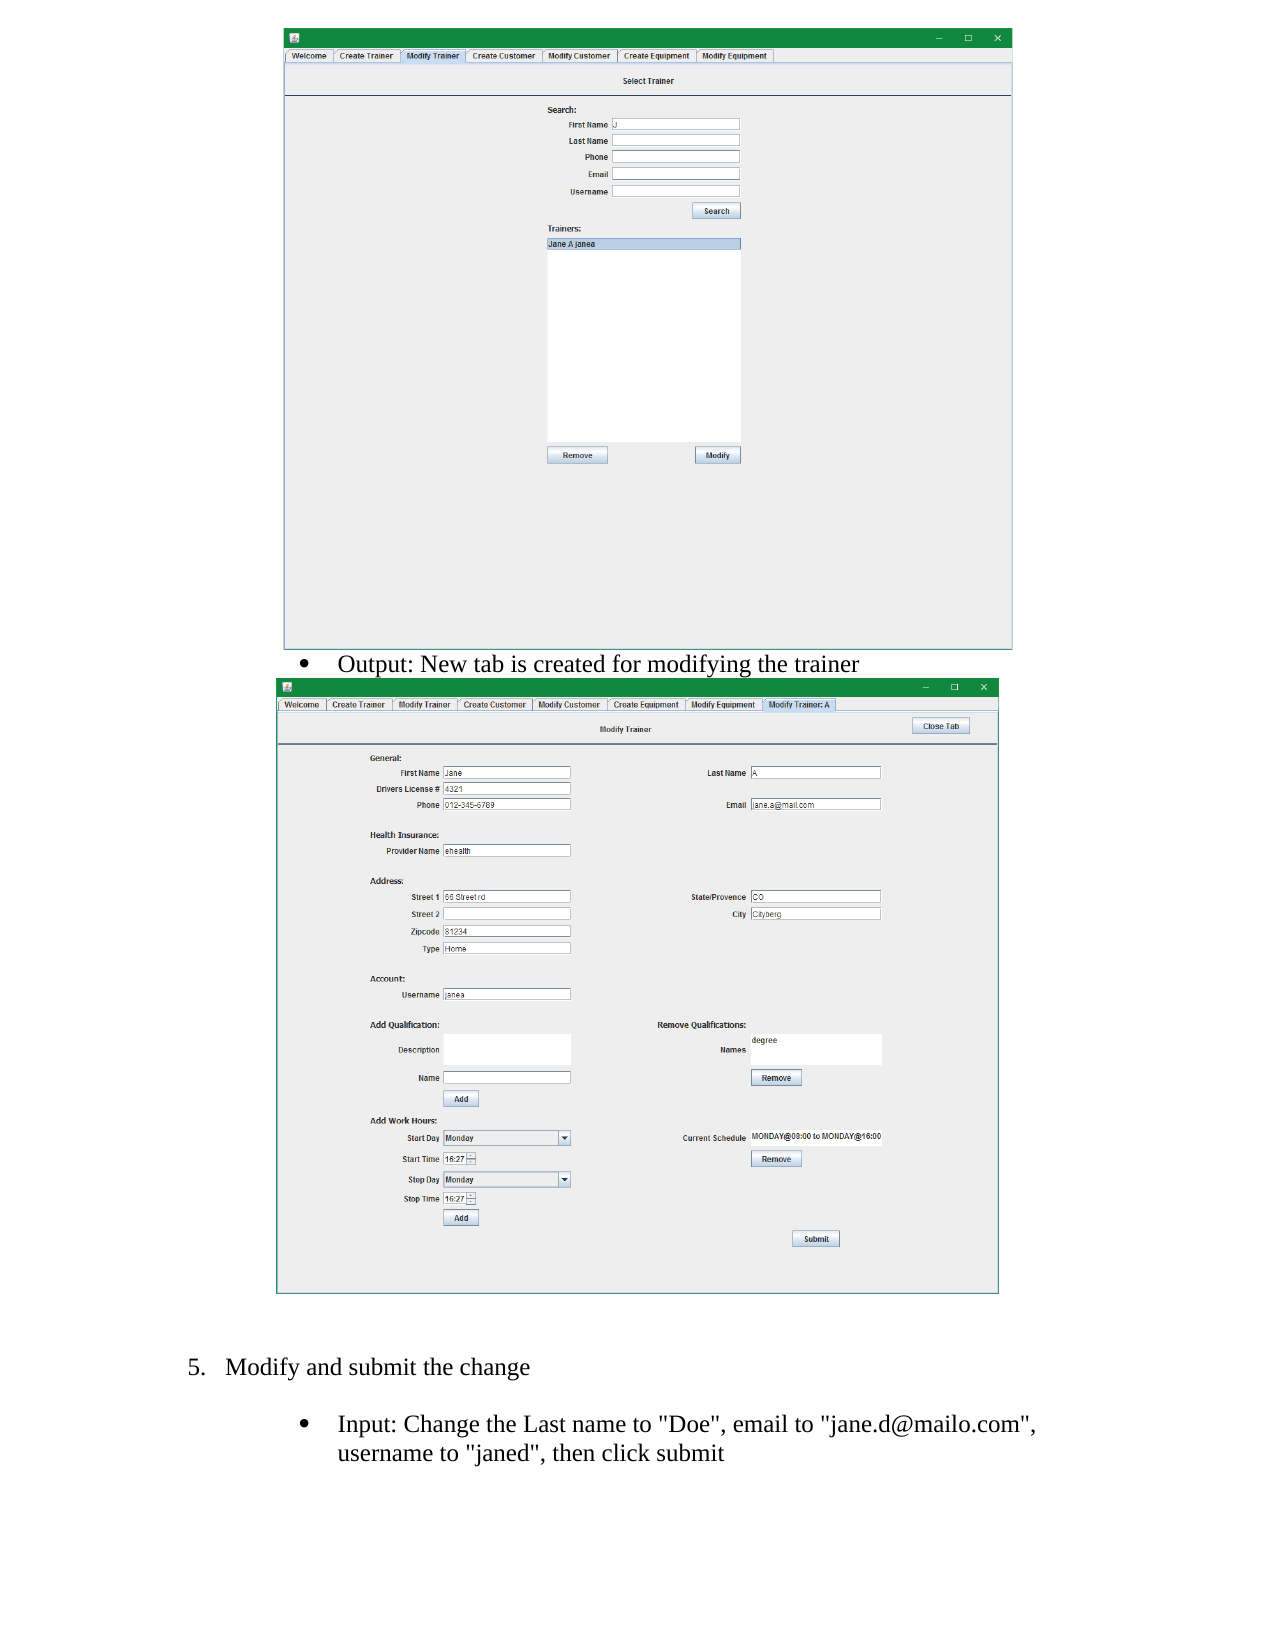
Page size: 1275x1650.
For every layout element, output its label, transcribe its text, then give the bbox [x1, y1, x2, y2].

picture [283, 28, 1013, 650]
list Input: Change the Last name to "Doe", email to "jane.d@mailo.com", username to "janed", then click submit [300, 1409, 1125, 1467]
list Output: New tab is created for modifying the trainer [300, 649, 1125, 678]
list Modify and submit the change [187, 1352, 1125, 1380]
picture [276, 678, 999, 1294]
